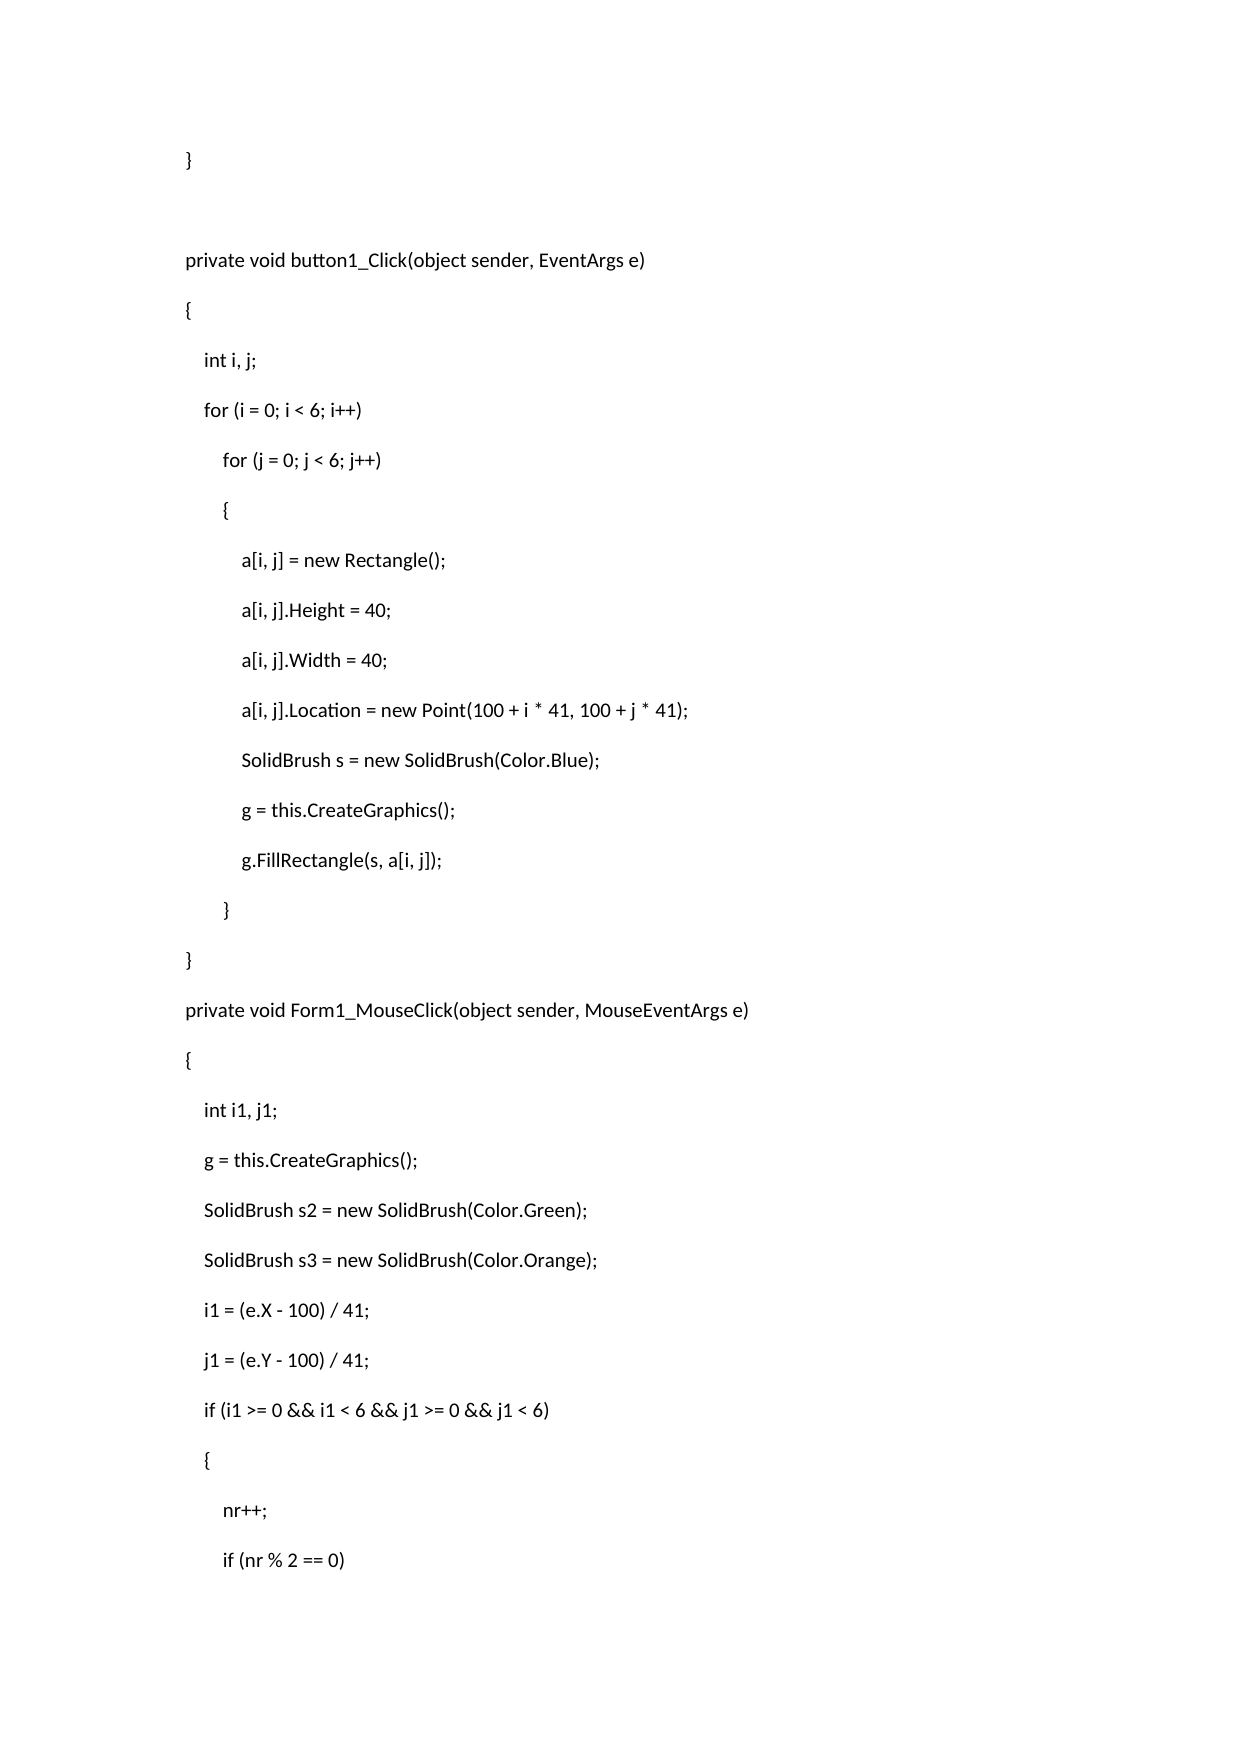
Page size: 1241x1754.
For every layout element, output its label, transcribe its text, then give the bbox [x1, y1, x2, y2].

text i1 = (e.X - 100) / 41; [148, 1298, 1093, 1323]
text g.FillRectangle(s, a[i, j]); [148, 848, 1093, 873]
text } [148, 948, 1093, 973]
text SolidBrush s2 = new SolidBrush(Color.Green); [148, 1198, 1093, 1223]
text for (j = 0; j < 6; j++) [148, 448, 1093, 473]
text { [148, 298, 1093, 323]
text } [148, 148, 1093, 173]
text int i1, j1; [148, 1098, 1093, 1123]
text g = this.CreateGraphics(); [148, 1148, 1093, 1173]
text a[i, j].Location = new Point(100 + i * 41, 100 + j * 41); [148, 698, 1093, 723]
text for (i = 0; i < 6; i++) [148, 398, 1093, 423]
text g = this.CreateGraphics(); [148, 798, 1093, 823]
text a[i, j].Height = 40; [148, 598, 1093, 623]
text int i, j; [148, 348, 1093, 373]
text j1 = (e.Y - 100) / 41; [148, 1348, 1093, 1373]
text private void button1_Click(object sender, EventArgs e) [148, 248, 1093, 273]
text if (i1 >= 0 && i1 < 6 && j1 >= 0 && j1 < 6) [148, 1398, 1093, 1423]
text { [148, 1448, 1093, 1473]
text private void Form1_MouseClick(object sender, MouseEventArgs e) [148, 998, 1093, 1023]
text SolidBrush s3 = new SolidBrush(Color.Orange); [148, 1248, 1093, 1273]
text a[i, j] = new Rectangle(); [148, 548, 1093, 573]
text { [148, 1048, 1093, 1073]
text if (nr % 2 == 0) [148, 1548, 1093, 1573]
text } [148, 898, 1093, 923]
text nr++; [148, 1498, 1093, 1523]
text SolidBrush s = new SolidBrush(Color.Blue); [148, 748, 1093, 773]
text { [148, 498, 1093, 523]
text a[i, j].Width = 40; [148, 648, 1093, 673]
